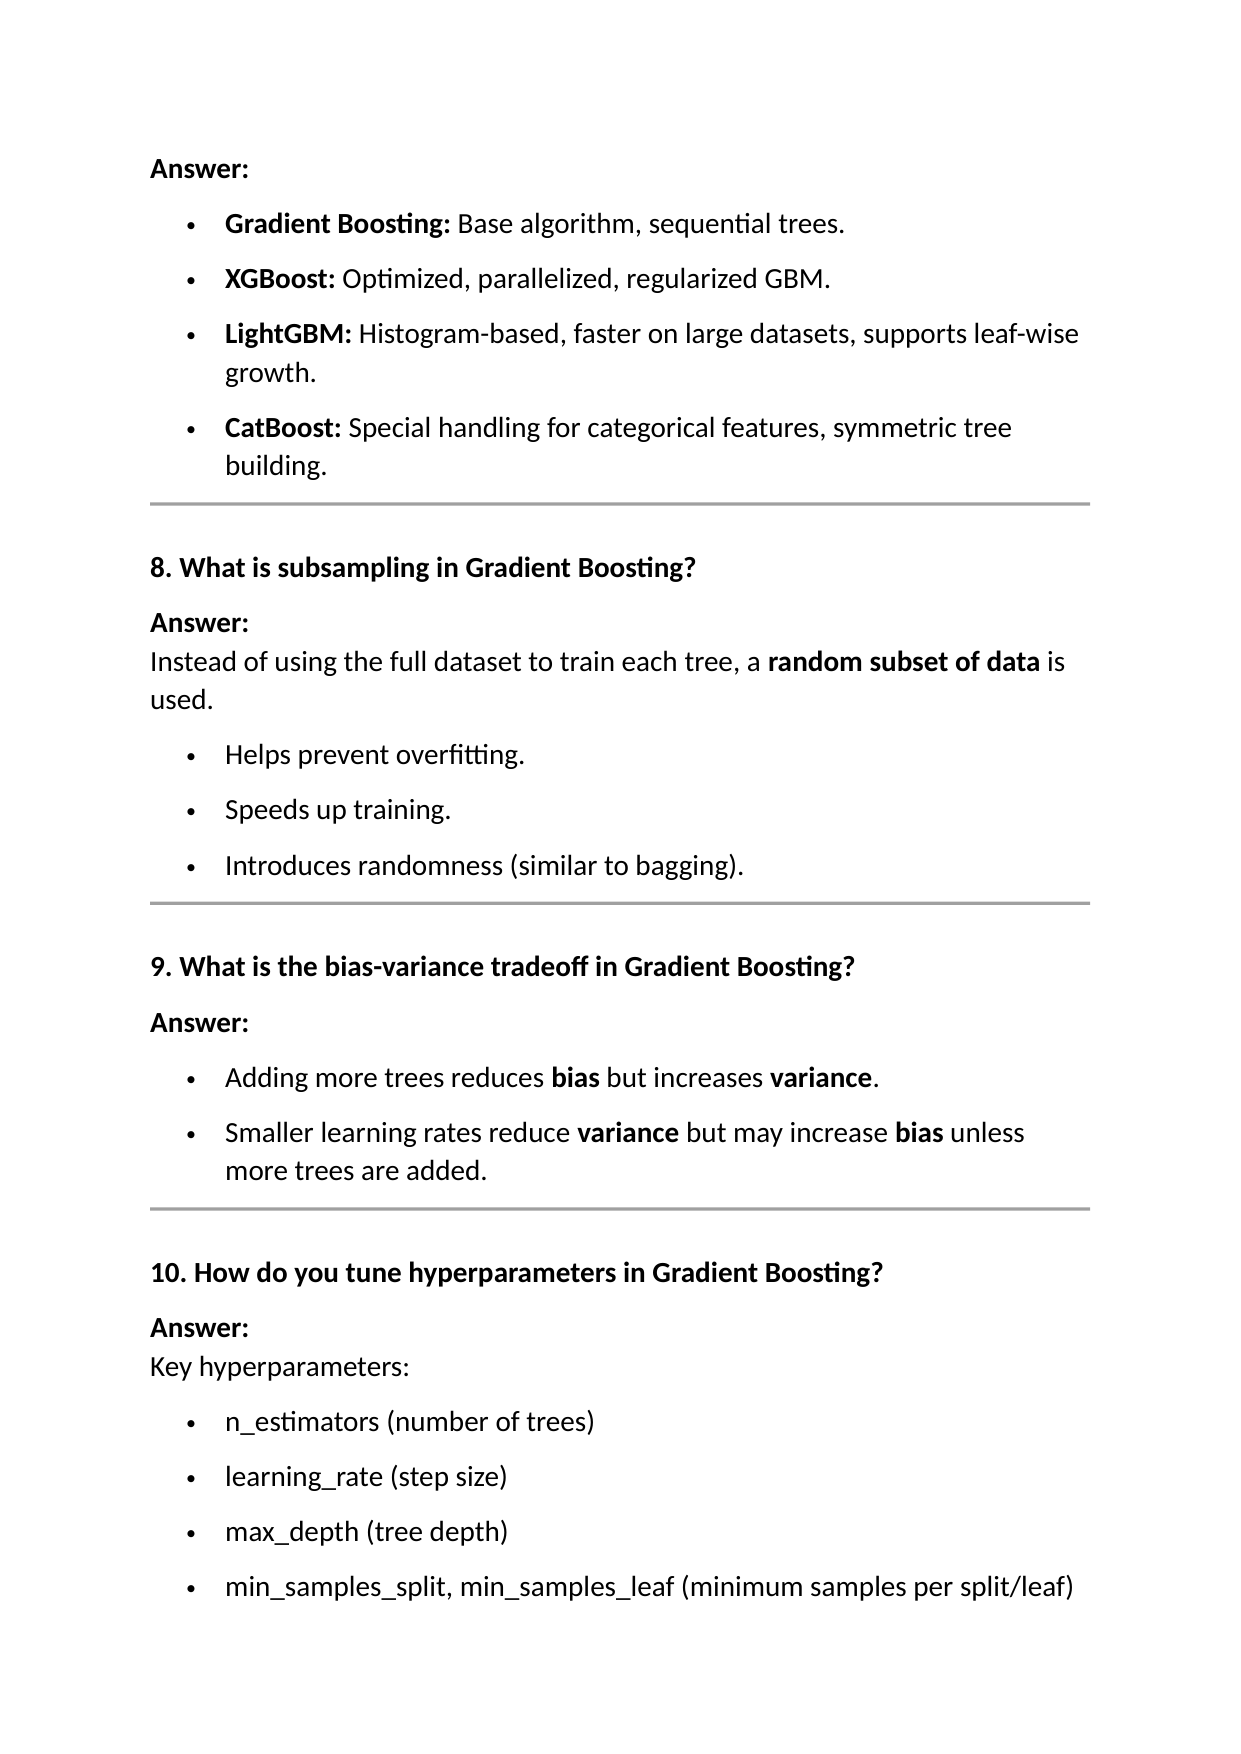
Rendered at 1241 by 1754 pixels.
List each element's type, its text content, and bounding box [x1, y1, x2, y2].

list Speeds up training. [187, 791, 1090, 827]
list Gradient Boosting: Base algorithm, sequential trees. [187, 205, 1090, 241]
list CatBoost: Special handling for categorical features, symmetric tree building. [187, 409, 1090, 483]
text Answer: Instead of using the full dataset to train each tree, a random subset of data is used. [150, 604, 1090, 717]
text 10. How do you tune hyperparameters in Gradient Boosting? [150, 1254, 1090, 1290]
list Smaller learning rates reduce variance but may increase bias unless more trees are added. [187, 1114, 1090, 1188]
text Answer: Key hyperparameters: [150, 1309, 1090, 1383]
list min_samples_split, min_samples_leaf (minimum samples per split/leaf) [187, 1568, 1090, 1604]
list learning_rate (step size) [187, 1458, 1090, 1494]
text 8. What is subsampling in Gradient Boosting? [150, 549, 1090, 585]
list Helps prevent overfitting. [187, 736, 1090, 772]
list n_estimators (number of trees) [187, 1403, 1090, 1438]
text 9. What is the bias-variance tradeoff in Gradient Boosting? [150, 948, 1090, 984]
list Introduces randomness (similar to bagging). [187, 847, 1090, 882]
list Adding more trees reduces bias but increases variance. [187, 1059, 1090, 1094]
list max_depth (tree depth) [187, 1513, 1090, 1549]
list XGBoost: Optimized, parallelized, regularized GBM. [187, 260, 1090, 296]
text Answer: [150, 1004, 1090, 1039]
text Answer: [150, 150, 1090, 186]
list LightGBM: Histogram-based, faster on large datasets, supports leaf-wise growth. [187, 315, 1090, 389]
